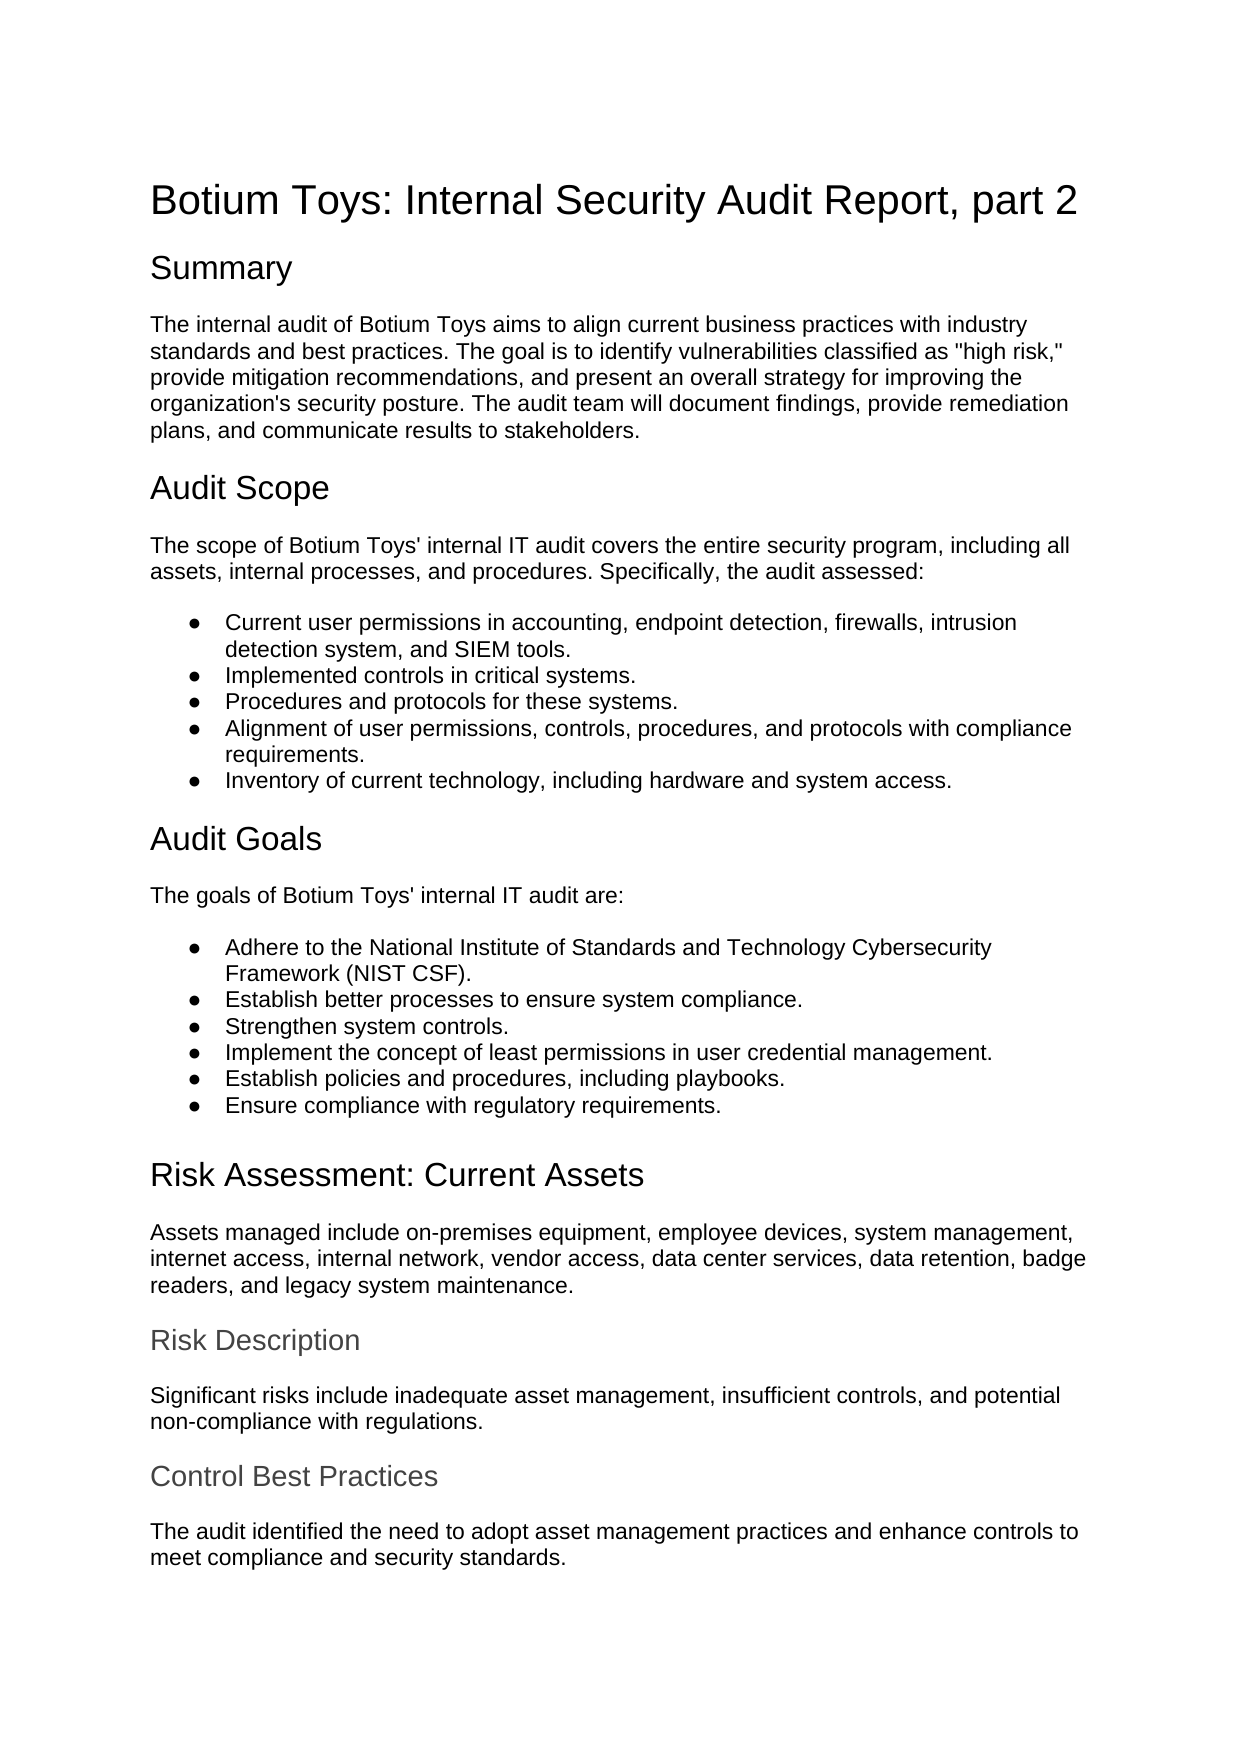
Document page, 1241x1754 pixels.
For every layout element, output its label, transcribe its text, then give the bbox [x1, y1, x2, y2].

list Strengthen system controls. [187, 1013, 1090, 1039]
list Inventory of current technology, including hardware and system access. [187, 767, 1090, 794]
list Establish better processes to ensure system compliance. [187, 986, 1090, 1013]
list Implement the concept of least permissions in user credential management. [187, 1039, 1090, 1065]
subtitle Botium Toys: Internal Security Audit Report, part 2 [150, 175, 1090, 223]
subtitle Risk Assessment: Current Assets [150, 1156, 1090, 1194]
list Ensure compliance with regulatory requirements. [187, 1092, 1090, 1118]
list Alignment of user permissions, controls, procedures, and protocols with compliance requirements. [187, 715, 1090, 767]
list Adhere to the National Institute of Standards and Technology Cybersecurity Framework (NIST CSF). [187, 933, 1090, 986]
text The internal audit of Botium Toys aims to align current business practices with industry standards and best practices. The goal is to identify vulnerabilities classified as "high risk," provide mitigation recommendations, and present an overall strategy for improving the organization's security posture. The audit team will document findings, provide remediation plans, and communicate results to stakeholders. [150, 311, 1090, 443]
subtitle Control Best Practices [150, 1459, 1090, 1493]
text Significant risks include inadequate asset management, insufficient controls, and potential non-compliance with regulations. [150, 1382, 1090, 1434]
list Implemented controls in critical systems. [187, 662, 1090, 688]
subtitle Audit Scope [150, 468, 1090, 507]
subtitle Risk Description [150, 1323, 1090, 1357]
subtitle Audit Goals [150, 819, 1090, 857]
text The goals of Botium Toys' internal IT audit are: [150, 882, 1090, 908]
text Assets managed include on-premises equipment, employee devices, system management, internet access, internal network, vendor access, data center services, data retention, badge readers, and legacy system maintenance. [150, 1219, 1090, 1298]
subtitle Summary [150, 248, 1090, 286]
text The audit identified the need to adopt asset management practices and enhance controls to meet compliance and security standards. [150, 1518, 1090, 1571]
list Procedures and protocols for these systems. [187, 688, 1090, 715]
text The scope of Botium Toys' internal IT audit covers the entire security program, including all assets, internal processes, and procedures. Specifically, the audit assessed: [150, 532, 1090, 584]
list Establish policies and procedures, including playbooks. [187, 1065, 1090, 1092]
list Current user permissions in accounting, endpoint detection, firewalls, intrusion detection system, and SIEM tools. [187, 609, 1090, 662]
